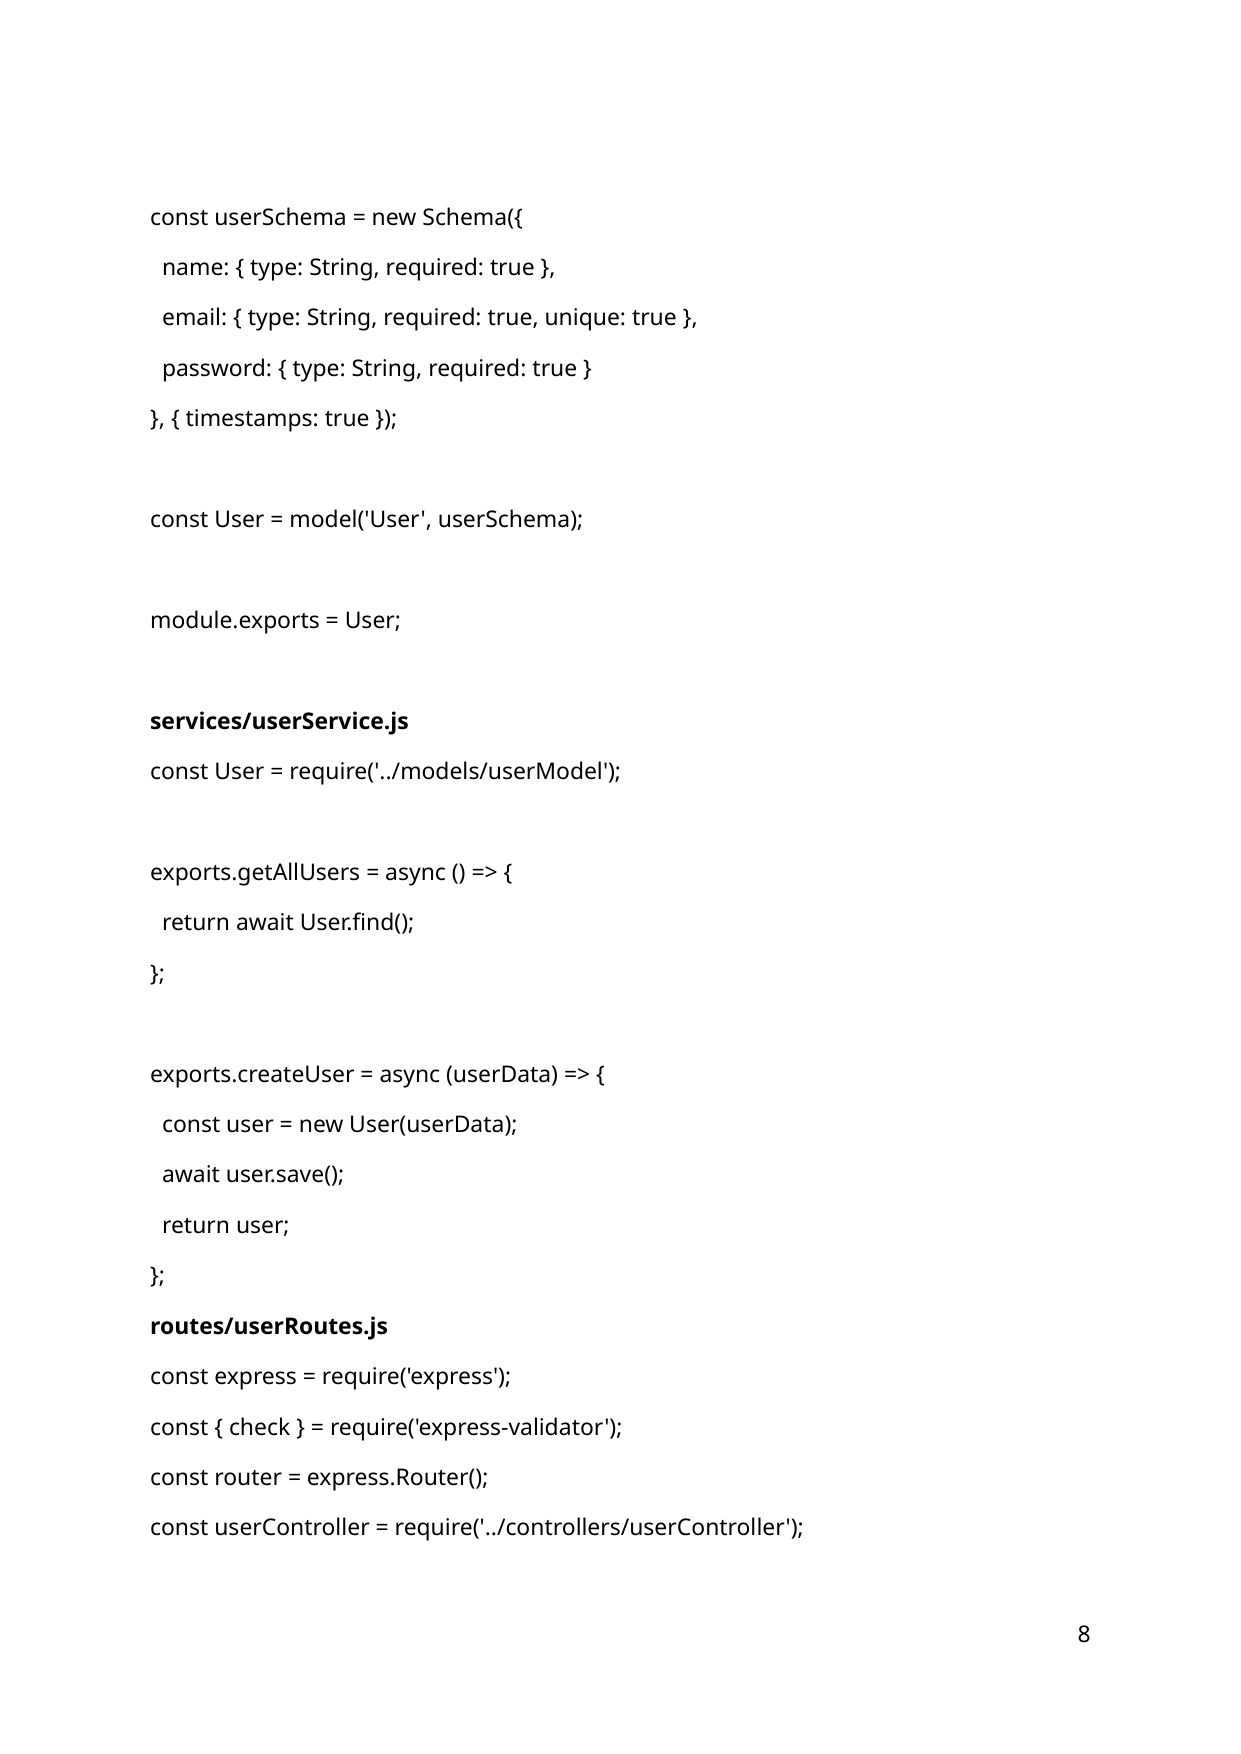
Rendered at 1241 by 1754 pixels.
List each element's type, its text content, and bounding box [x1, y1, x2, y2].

text password: { type: String, required: true } [150, 352, 1090, 383]
text }, { timestamps: true }); [150, 402, 1090, 433]
text exports.createUser = async (userData) => { [150, 1057, 1090, 1089]
text await user.save(); [150, 1158, 1090, 1189]
text const userController = require('../controllers/userController'); [150, 1511, 1090, 1542]
text routes/userRoutes.js [150, 1309, 1090, 1341]
text module.exports = User; [150, 604, 1090, 635]
text const user = new User(userData); [150, 1108, 1090, 1139]
text name: { type: String, required: true }, [150, 251, 1090, 282]
text }; [150, 957, 1090, 988]
text const User = model('User', userSchema); [150, 503, 1090, 534]
text exports.getAllUsers = async () => { [150, 856, 1090, 887]
text const { check } = require('express-validator'); [150, 1410, 1090, 1442]
text services/userService.js [150, 704, 1090, 736]
text }; [150, 1259, 1090, 1290]
text return user; [150, 1209, 1090, 1240]
text const router = express.Router(); [150, 1461, 1090, 1492]
text const userSchema = new Schema({ [150, 200, 1090, 232]
text const User = require('../models/userModel'); [150, 755, 1090, 786]
text return await User.find(); [150, 906, 1090, 937]
text const express = require('express'); [150, 1360, 1090, 1391]
text email: { type: String, required: true, unique: true }, [150, 301, 1090, 332]
